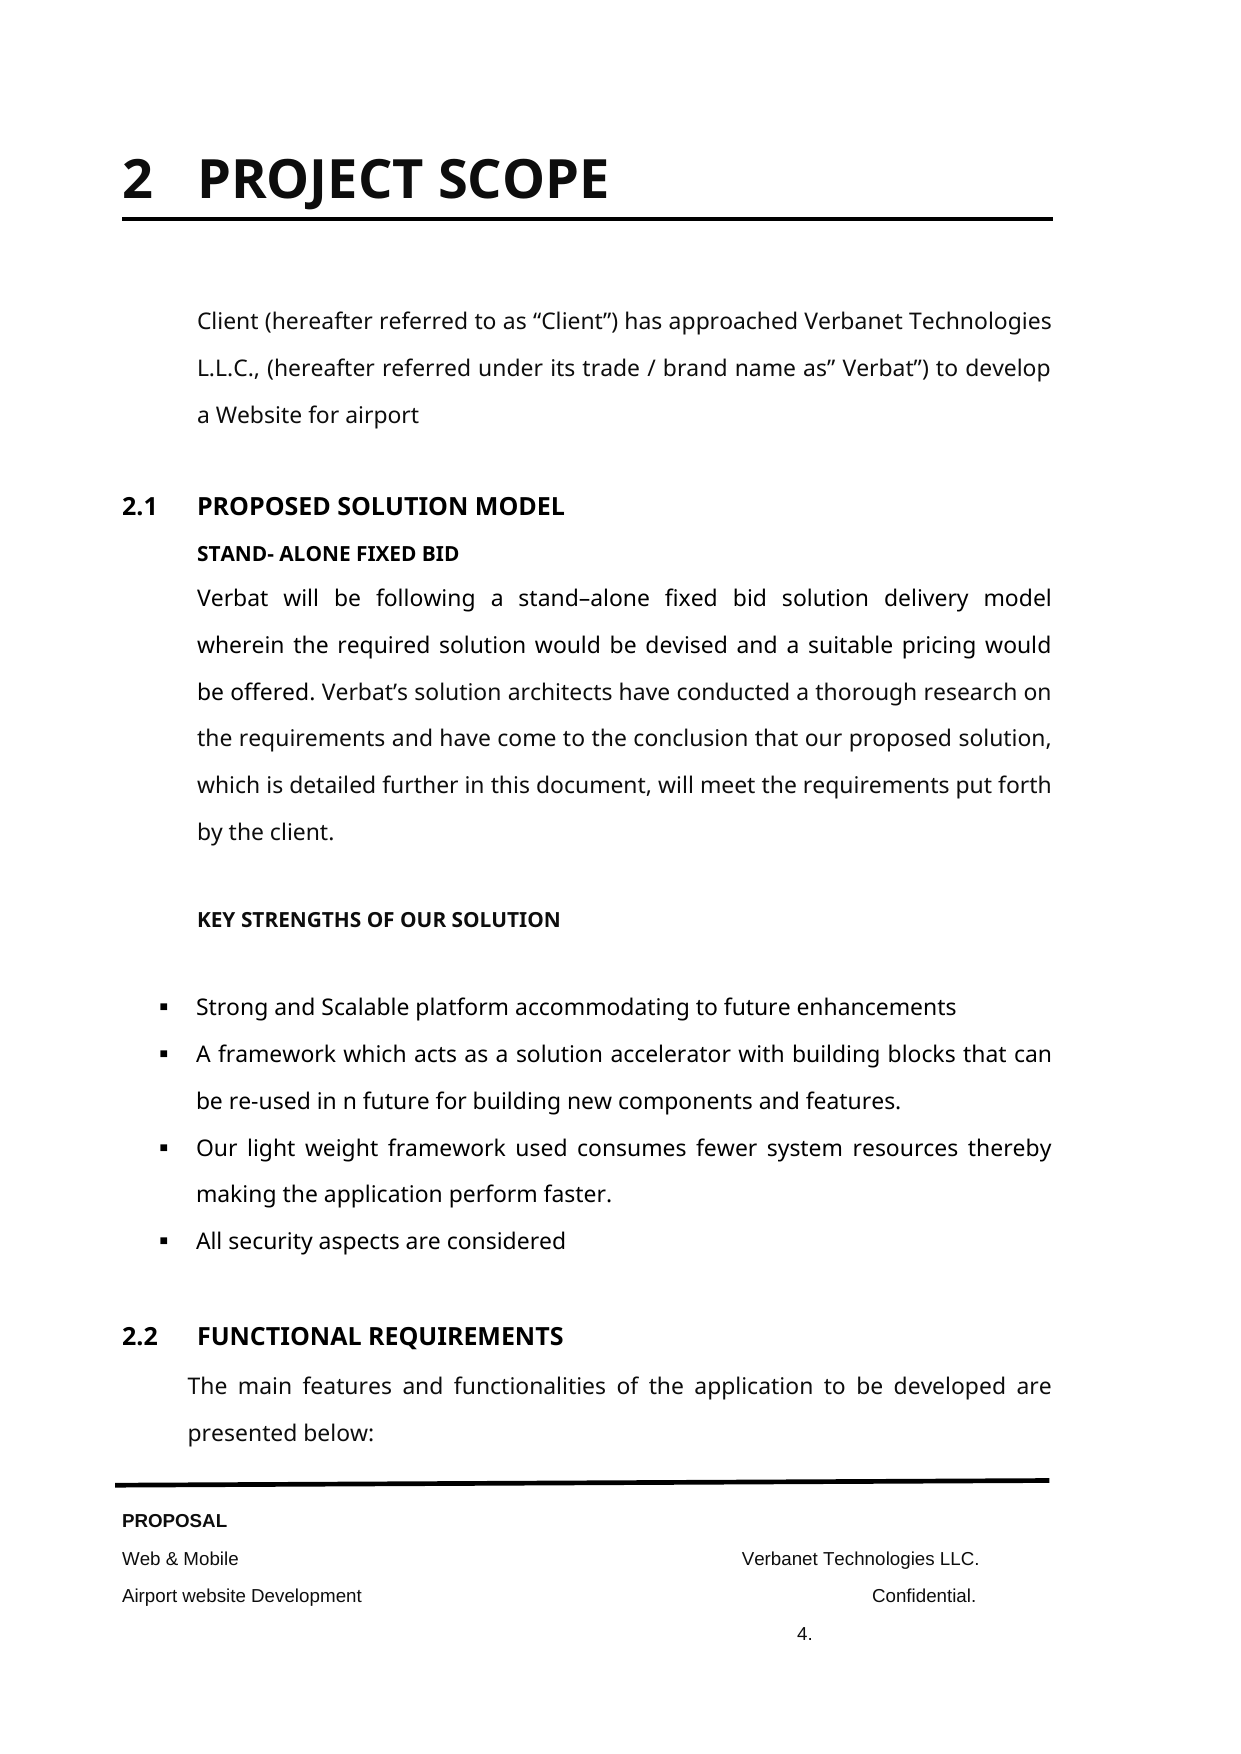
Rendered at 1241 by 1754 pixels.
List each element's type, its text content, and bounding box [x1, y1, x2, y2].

list Strong and Scalable platform accommodating to future enhancements [158, 991, 1053, 1022]
subtitle PROJECT SCOPE [122, 141, 1053, 217]
text KEY STRENGTHS OF OUR SOLUTION [197, 906, 1053, 934]
list A framework which acts as a solution accelerator with building blocks that can be re-used in n future for building new components and features. [158, 1038, 1053, 1116]
text The main features and functionalities of the application to be developed are presented below: [187, 1370, 1053, 1448]
text Client (hereafter referred to as “Client”) has approached Verbanet Technologies L.L.C., (hereafter referred under its trade / brand name as” Verbat”) to develop a Website for airport [197, 305, 1053, 430]
subtitle FUNCTIONAL REQUIREMENTS [122, 1319, 1053, 1353]
list All security aspects are considered [158, 1225, 1053, 1256]
list Our light weight framework used consumes fewer system resources thereby making the application perform faster. [158, 1131, 1053, 1209]
subtitle PROPOSED SOLUTION MODEL [122, 488, 1053, 522]
text Verbat will be following a stand–alone fixed bid solution delivery model wherein the required solution would be devised and a suitable pricing would be offered. Verbat’s solution architects have conducted a thorough research on the requirements and have come to the conclusion that our proposed solution, which is detailed further in this document, will meet the requirements put forth by the client. [197, 582, 1053, 847]
text STAND- ALONE FIXED BID [197, 539, 1053, 568]
